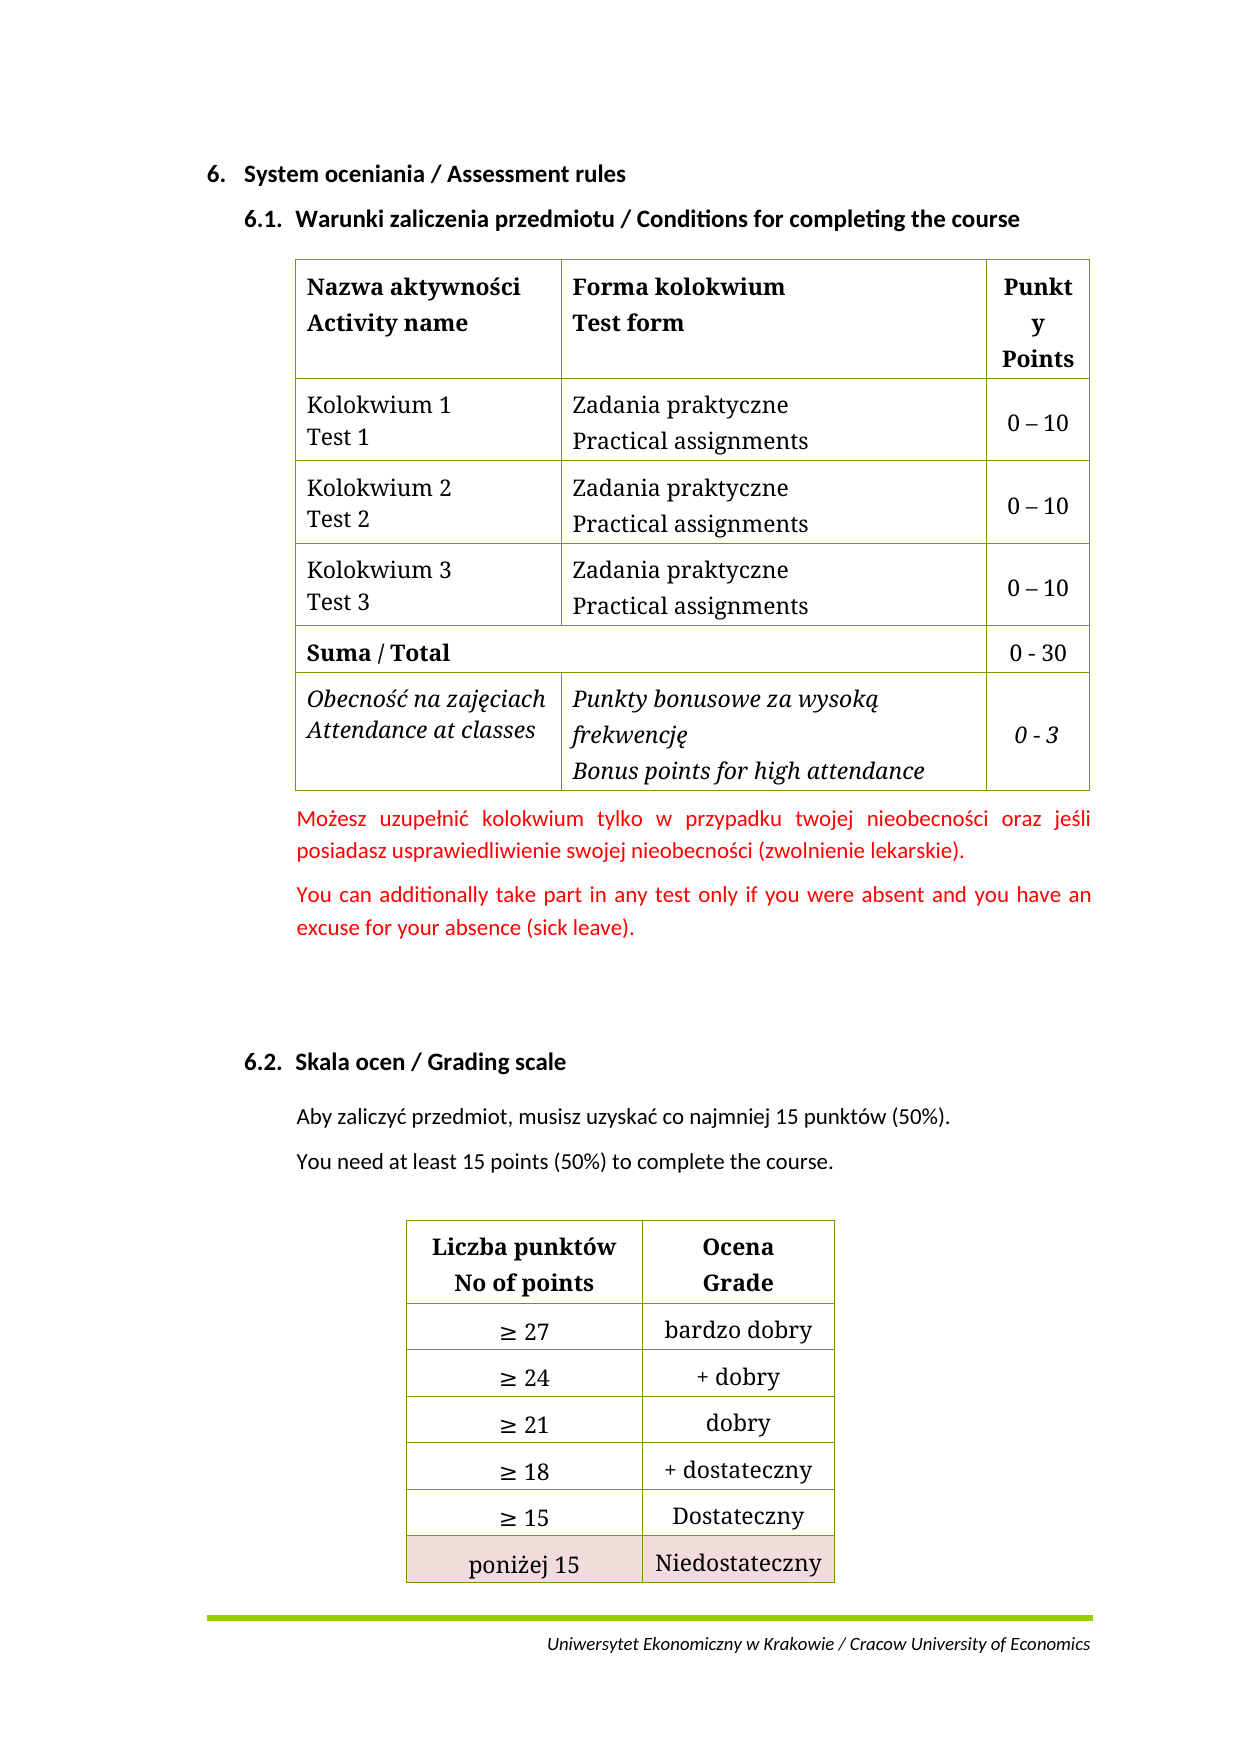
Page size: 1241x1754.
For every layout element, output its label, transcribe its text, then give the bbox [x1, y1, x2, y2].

table_cell Kolokwium 1 Test 1 [296, 379, 561, 460]
table_cell 0 - 30 [987, 626, 1089, 672]
table_cell ≥ 18 [407, 1443, 642, 1489]
table_cell ≥ 15 [407, 1490, 642, 1535]
table_cell poniżej 15 [407, 1536, 642, 1582]
list You can additionally take part in any test only if you were absent and you have an excuse for your absence (sick leave). [296, 881, 1093, 941]
table_cell ≥ 27 [407, 1304, 642, 1349]
table_cell Obecność na zajęciach Attendance at classes [296, 673, 561, 790]
table_cell 0 - 3 [987, 673, 1089, 790]
table_cell + dostateczny [643, 1443, 834, 1489]
table_cell dobry [643, 1397, 834, 1442]
table_cell 0 – 10 [987, 461, 1089, 543]
table_cell Niedostateczny [643, 1536, 834, 1582]
table_cell Punkty bonusowe za wysoką frekwencję Bonus points for high attendance [562, 673, 986, 790]
table_cell 0 – 10 [987, 544, 1089, 625]
table_cell Zadania praktyczne Practical assignments [562, 379, 986, 460]
table_header Forma kolokwium Test form [562, 260, 986, 378]
list Aby zaliczyć przedmiot, musisz uzyskać co najmniej 15 punktów (50%). [296, 1102, 1093, 1130]
table_cell Zadania praktyczne Practical assignments [562, 461, 986, 543]
table_cell Kolokwium 3 Test 3 [296, 544, 561, 625]
table_cell Dostateczny [643, 1490, 834, 1535]
list Warunki zaliczenia przedmiotu / Conditions for completing the course [244, 203, 1093, 234]
table_cell ≥ 24 [407, 1350, 642, 1396]
table_header Nazwa aktywności Activity name [296, 260, 561, 378]
table_cell bardzo dobry [643, 1304, 834, 1349]
table_cell Kolokwium 2 Test 2 [296, 461, 561, 543]
table_header Punkty Points [987, 260, 1089, 378]
table_cell Suma / Total [296, 626, 986, 672]
table_header Ocena Grade [643, 1221, 834, 1302]
table_cell 0 – 10 [987, 379, 1089, 460]
table_cell Zadania praktyczne Practical assignments [562, 544, 986, 625]
list You need at least 15 points (50%) to complete the course. [296, 1147, 1093, 1175]
list Skala ocen / Grading scale [244, 1046, 1093, 1077]
table_cell ≥ 21 [407, 1397, 642, 1442]
list Możesz uzupełnić kolokwium tylko w przypadku twojej nieobecności oraz jeśli posiadasz usprawiedliwienie swojej nieobecności (zwolnienie lekarskie). [296, 804, 1093, 864]
table_header Liczba punktów No of points [407, 1221, 642, 1302]
table_cell + dobry [643, 1350, 834, 1396]
list System oceniania / Assessment rules [207, 158, 1093, 188]
